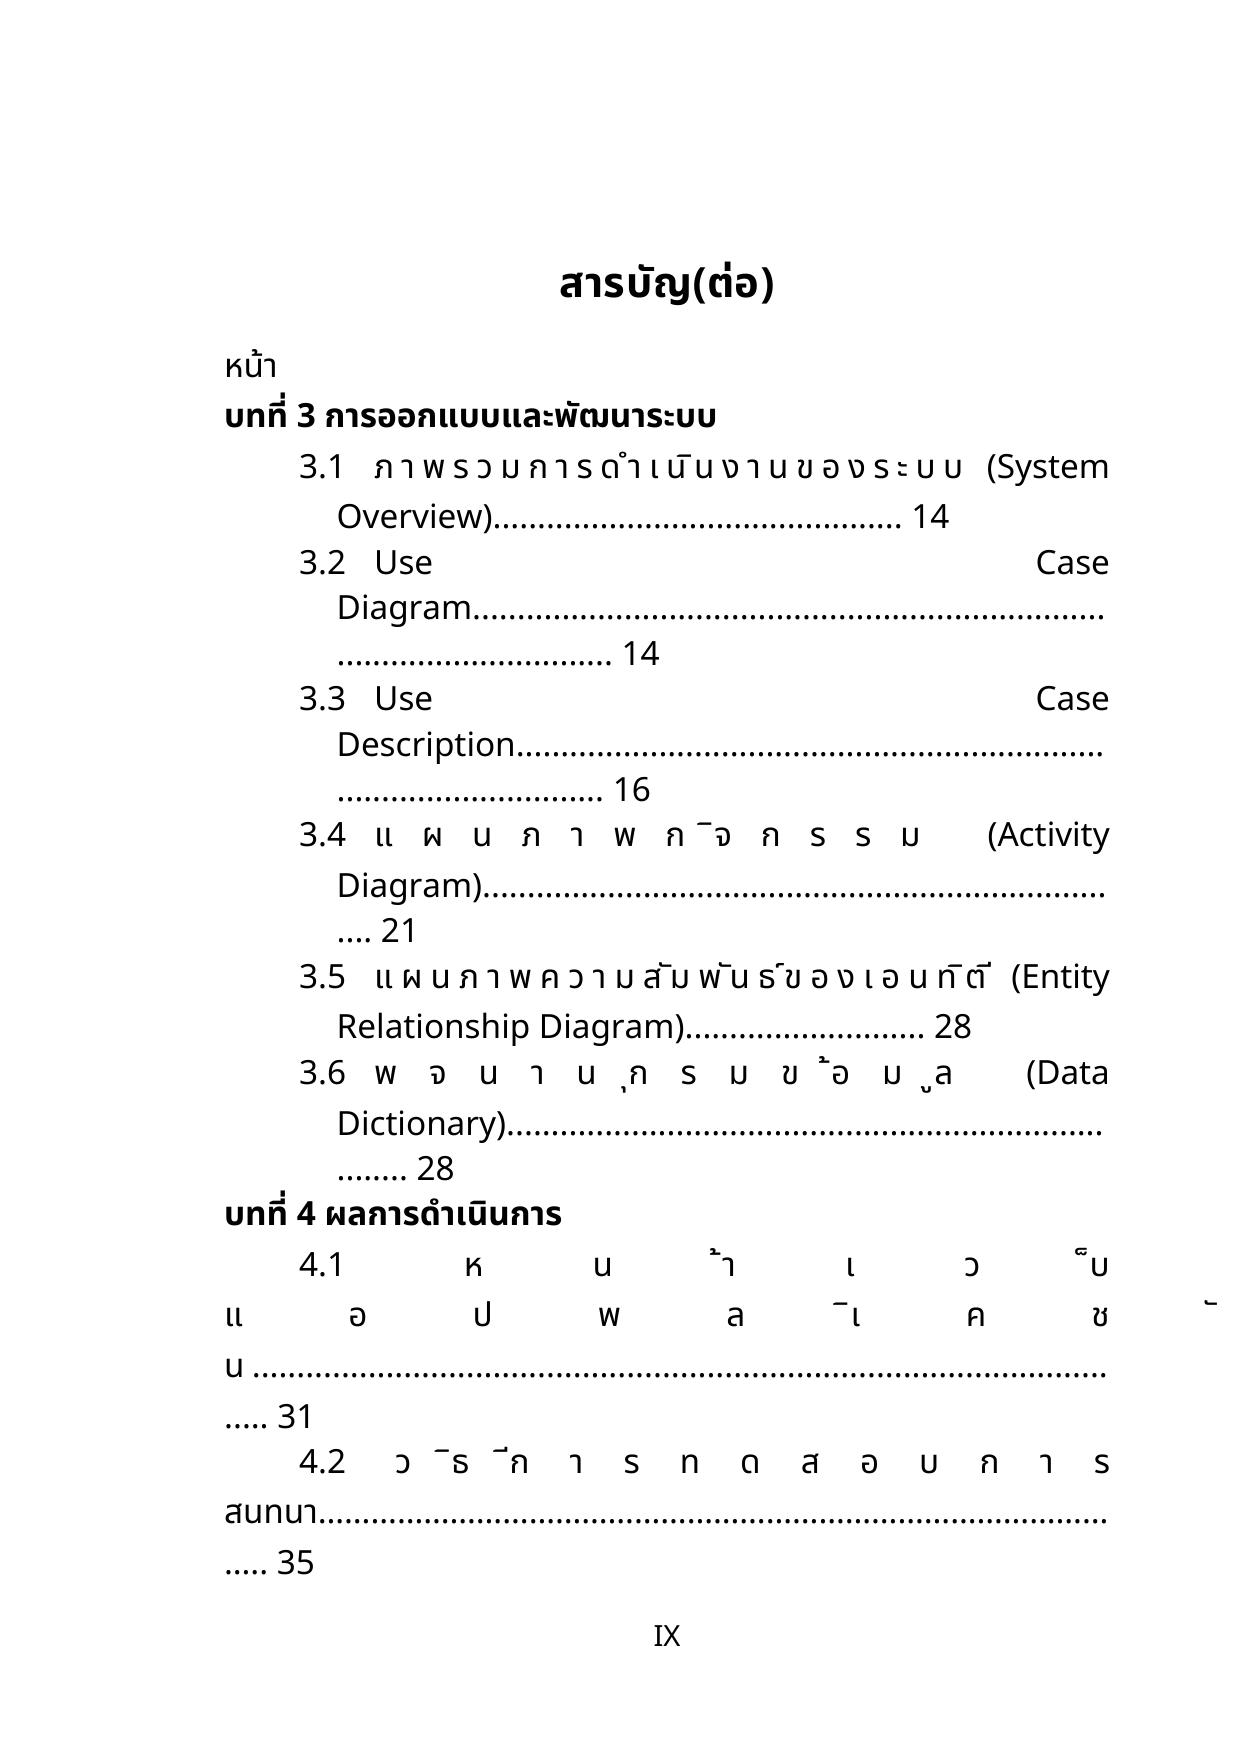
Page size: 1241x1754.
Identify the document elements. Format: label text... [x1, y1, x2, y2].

list แผนภาพกิจกรรม (Activity Diagram).......................................................................... 21 [299, 811, 1110, 953]
text 4.2 วิธีการทดสอบการสนทนา………………………………………………………………………………….. 35 [224, 1438, 1110, 1589]
text บทที่ 4 ผลการดำเนินการ [224, 1190, 1110, 1241]
list ภาพรวมการดำเนินงานของระบบ (System Overview).............................................. 14 [299, 443, 1110, 539]
text 4.1 หน้าเว็บแอปพลิเคชัน..................................................................................................... 31 [224, 1241, 1110, 1438]
text บทที่ 3 การออกแบบและพัฒนาระบบ [224, 392, 1110, 443]
subtitle สารบัญ(ต่อ) [224, 253, 1110, 316]
text หน้า [224, 316, 1110, 392]
list แผนภาพความสัมพันธ์ของเอนทิตี (Entity Relationship Diagram)........................... 28 [299, 953, 1110, 1049]
list Use Case Diagram...................................................................................................... 14 [299, 539, 1110, 675]
list พจนานุกรมข้อมูล (Data Dictionary)........................................................................... 28 [299, 1049, 1110, 1190]
list Use Case Description................................................................................................ 16 [299, 675, 1110, 811]
